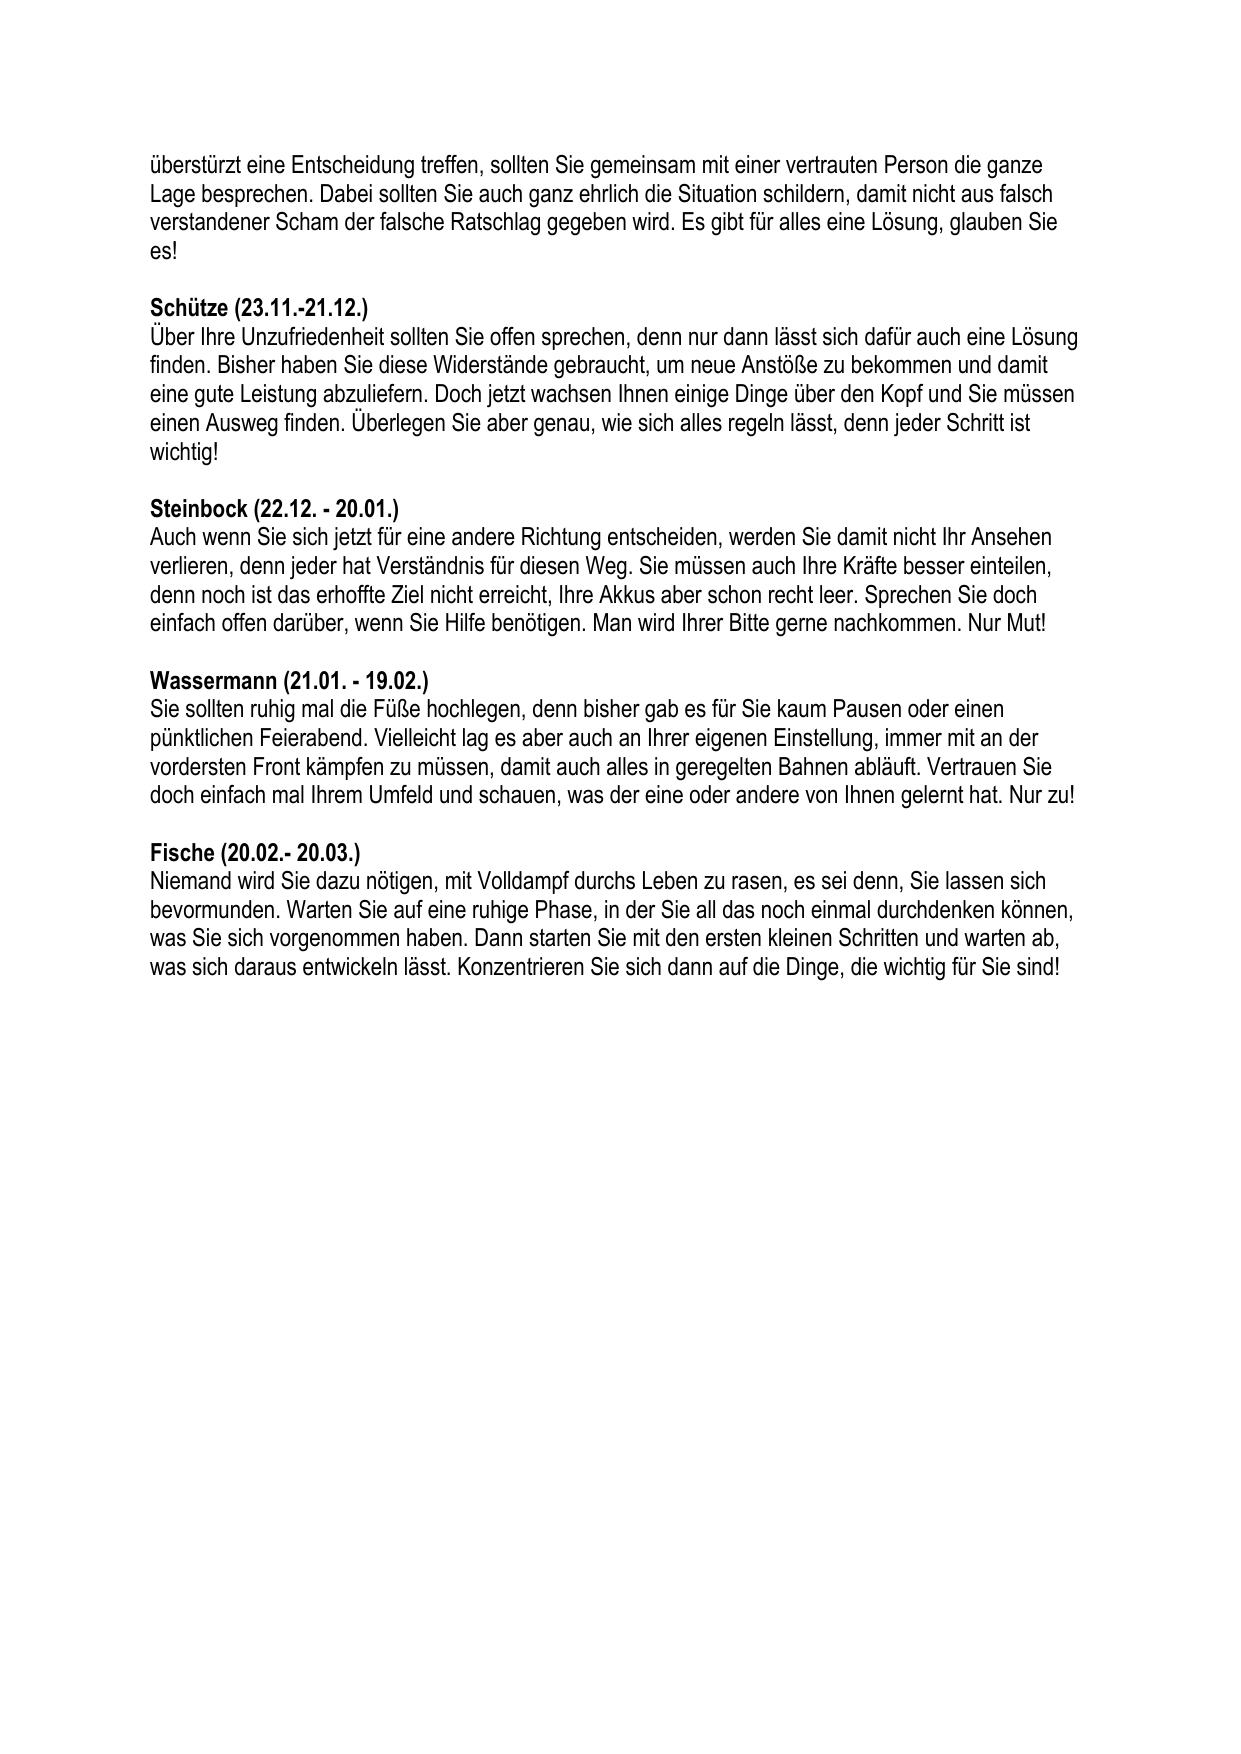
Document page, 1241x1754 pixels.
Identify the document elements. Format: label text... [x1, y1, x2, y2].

text doch einfach mal Ihrem Umfeld und schauen, was der eine oder andere von Ihnen gelernt hat. Nur zu! [150, 780, 1090, 809]
text vordersten Front kämpfen zu müssen, damit auch alles in geregelten Bahnen abläuft. Vertrauen Sie [150, 752, 1090, 780]
text Auch wenn Sie sich jetzt für eine andere Richtung entscheiden, werden Sie damit nicht Ihr Ansehen [150, 522, 1090, 551]
text Niemand wird Sie dazu nötigen, mit Volldampf durchs Leben zu rasen, es sei denn, Sie lassen sich [150, 866, 1090, 895]
text finden. Bisher haben Sie diese Widerstände gebraucht, um neue Anstöße zu bekommen und damit eine gute Leistung abzuliefern. Doch jetzt wachsen Ihnen einige Dinge über den Kopf und Sie müssen einen Ausweg finden. Überlegen Sie aber genau, wie sich alles regeln lässt, denn jeder Schritt ist wichtig! [150, 351, 1090, 465]
text Schütze (23.11.-21.12.) [150, 293, 1090, 322]
text verlieren, denn jeder hat Verständnis für diesen Weg. Sie müssen auch Ihre Kräfte besser einteilen, [150, 551, 1090, 580]
text verstandener Scham der falsche Ratschlag gegeben wird. Es gibt für alles eine Lösung, glauben Sie es! [150, 207, 1090, 264]
text Über Ihre Unzufriedenheit sollten Sie offen sprechen, denn nur dann lässt sich dafür auch eine Lösung [150, 322, 1090, 351]
text was sich daraus entwickeln lässt. Konzentrieren Sie sich dann auf die Dinge, die wichtig für Sie sind! [150, 952, 1090, 981]
text überstürzt eine Entscheidung treffen, sollten Sie gemeinsam mit einer vertrauten Person die ganze [150, 150, 1090, 179]
text pünktlichen Feierabend. Vielleicht lag es aber auch an Ihrer eigenen Einstellung, immer mit an der [150, 723, 1090, 752]
text was Sie sich vorgenommen haben. Dann starten Sie mit den ersten kleinen Schritten und warten ab, [150, 923, 1090, 952]
text denn noch ist das erhoffte Ziel nicht erreicht, Ihre Akkus aber schon recht leer. Sprechen Sie doch [150, 580, 1090, 608]
text Sie sollten ruhig mal die Füße hochlegen, denn bisher gab es für Sie kaum Pausen oder einen [150, 694, 1090, 723]
text Fische (20.02.- 20.03.) [150, 837, 1090, 866]
text einfach offen darüber, wenn Sie Hilfe benötigen. Man wird Ihrer Bitte gerne nachkommen. Nur Mut! [150, 608, 1090, 637]
text Wassermann (21.01. - 19.02.) [150, 666, 1090, 694]
text Lage besprechen. Dabei sollten Sie auch ganz ehrlich die Situation schildern, damit nicht aus falsch [150, 179, 1090, 207]
text Steinbock (22.12. - 20.01.) [150, 494, 1090, 522]
text bevormunden. Warten Sie auf eine ruhige Phase, in der Sie all das noch einmal durchdenken können, [150, 895, 1090, 923]
